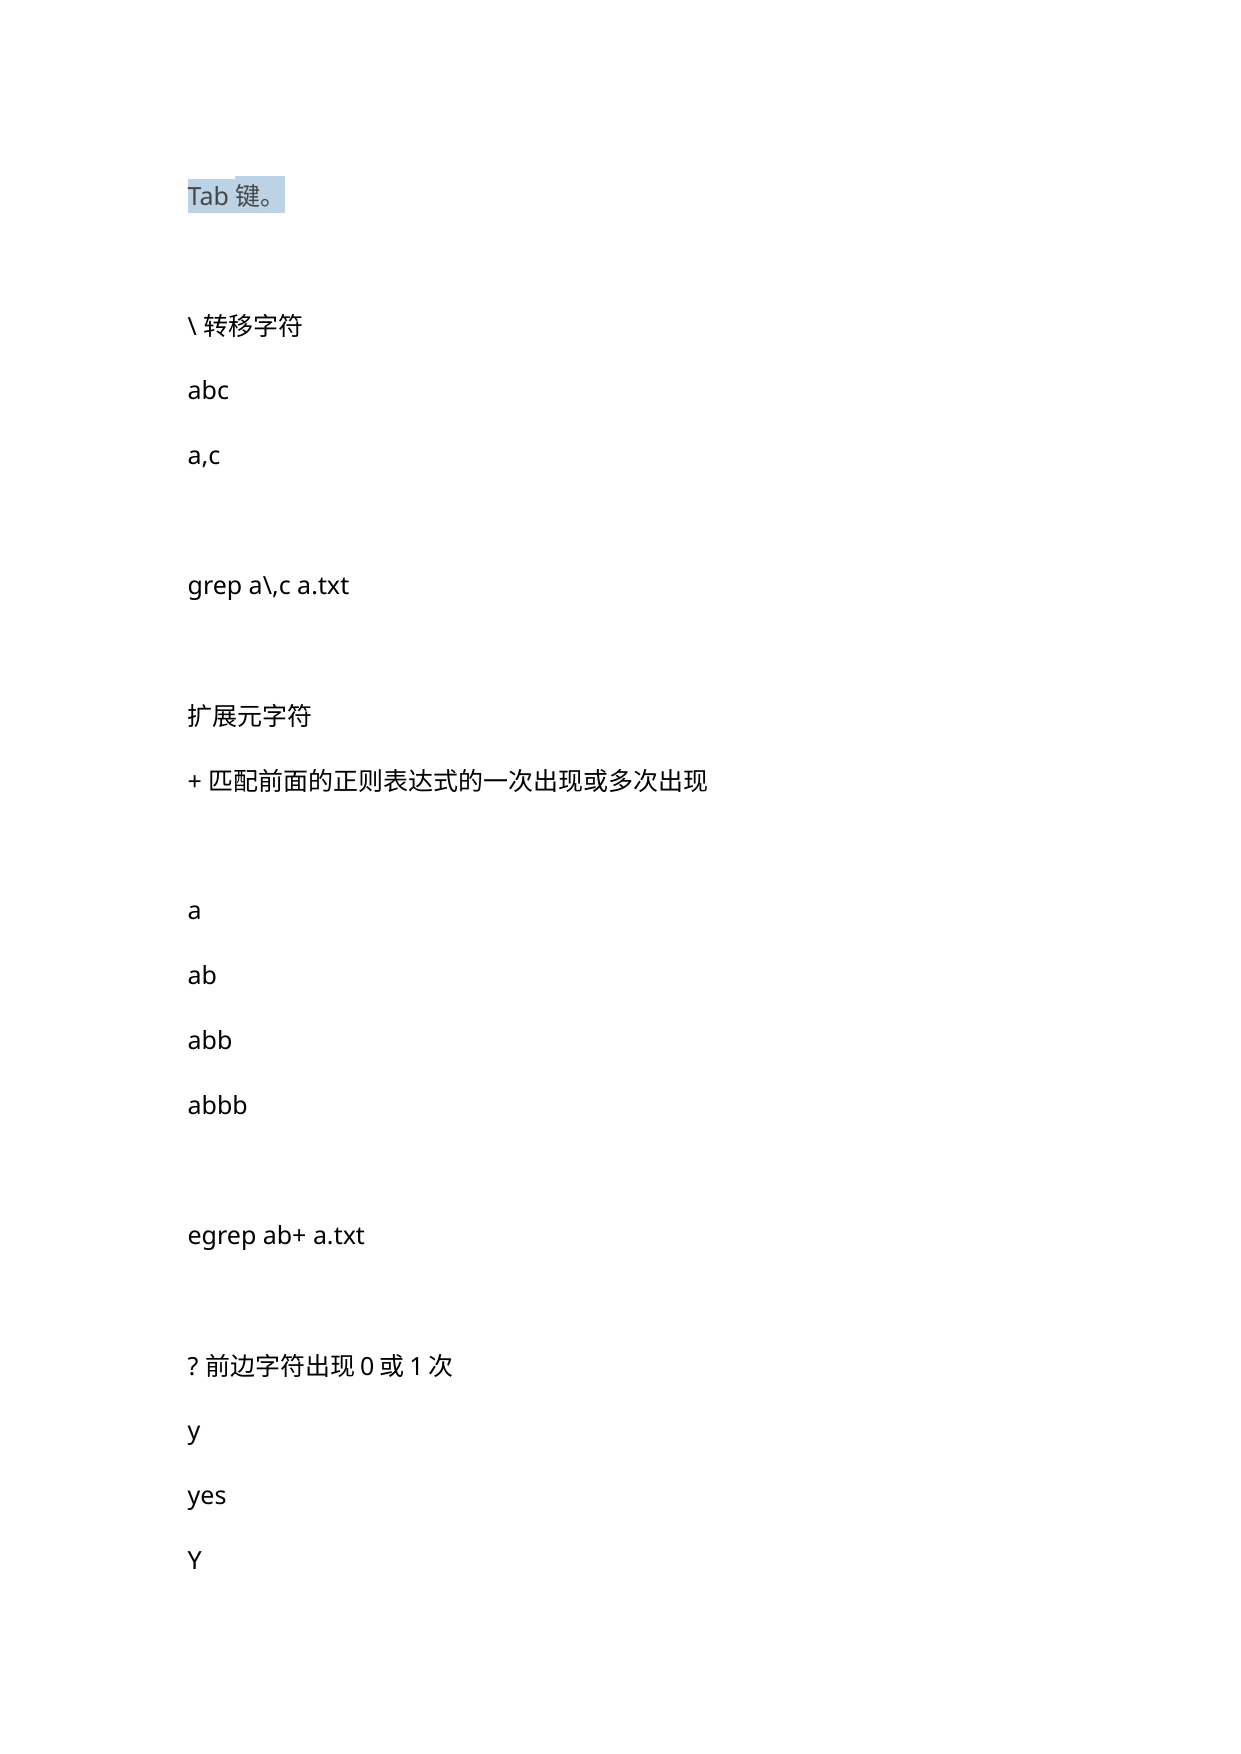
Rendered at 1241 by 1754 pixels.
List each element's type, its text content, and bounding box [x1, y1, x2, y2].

text + 匹配前面的正则表达式的一次出现或多次出现 [187, 747, 1053, 812]
text a [187, 877, 1053, 942]
text ab [187, 942, 1053, 1007]
text a,c [187, 422, 1053, 487]
text egrep ab+ a.txt [187, 1202, 1053, 1267]
text \ 转移字符 [187, 292, 1053, 357]
text abbb [187, 1072, 1053, 1137]
text ? 前边字符出现0或1次 [187, 1332, 1053, 1397]
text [187, 162, 1053, 227]
text y [187, 1397, 1053, 1462]
text 扩展元字符 [187, 682, 1053, 747]
text Y [187, 1527, 1053, 1592]
text abc [187, 357, 1053, 422]
text abb [187, 1007, 1053, 1072]
text grep a\,c a.txt [187, 552, 1053, 617]
text yes [187, 1462, 1053, 1527]
